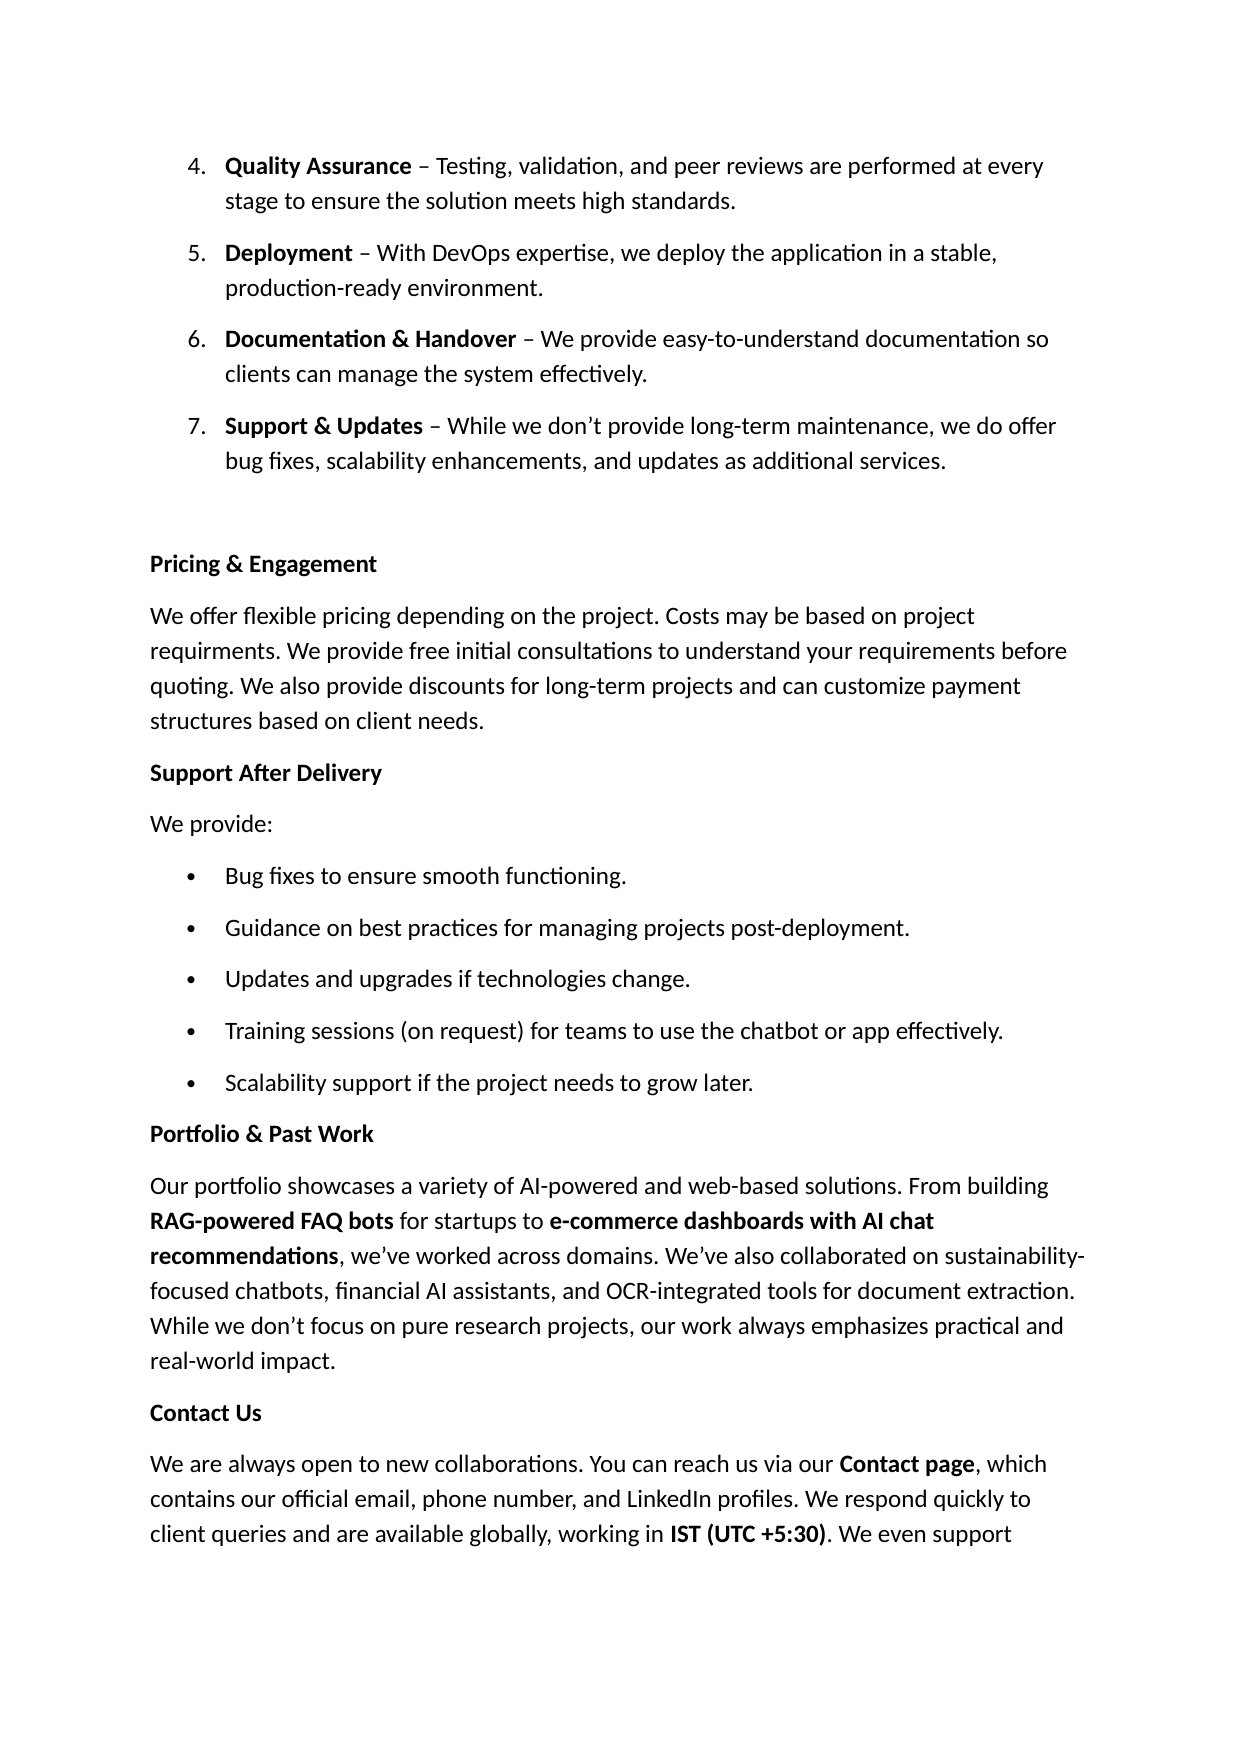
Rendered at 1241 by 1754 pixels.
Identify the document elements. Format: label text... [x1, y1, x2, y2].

list Documentation & Handover – We provide easy-to-understand documentation so clients can manage the system effectively. [187, 323, 1090, 389]
text Pricing & Engagement [150, 548, 1090, 579]
list Scalability support if the project needs to grow later. [187, 1067, 1090, 1097]
list Updates and upgrades if technologies change. [187, 963, 1090, 994]
text Contact Us [150, 1397, 1090, 1427]
list Guidance on best practices for managing projects post-deployment. [187, 912, 1090, 942]
list Training sessions (on request) for teams to use the chatbot or app effectively. [187, 1015, 1090, 1046]
list Deployment – With DevOps expertise, we deploy the application in a stable, production-ready environment. [187, 237, 1090, 302]
list Bug fixes to ensure smooth functioning. [187, 860, 1090, 891]
list Support & Updates – While we don’t provide long-term maintenance, we do offer bug fixes, scalability enhancements, and updates as additional services. [187, 410, 1090, 476]
text We offer flexible pricing depending on the project. Costs may be based on project requirments. We provide free initial consultations to understand your requirements before quoting. We also provide discounts for long-term projects and can customize payment structures based on client needs. [150, 600, 1090, 736]
text Support After Delivery [150, 757, 1090, 787]
text Portfolio & Past Work [150, 1118, 1090, 1149]
text We provide: [150, 808, 1090, 839]
list Quality Assurance – Testing, validation, and peer reviews are performed at every stage to ensure the solution meets high standards. [187, 150, 1090, 216]
